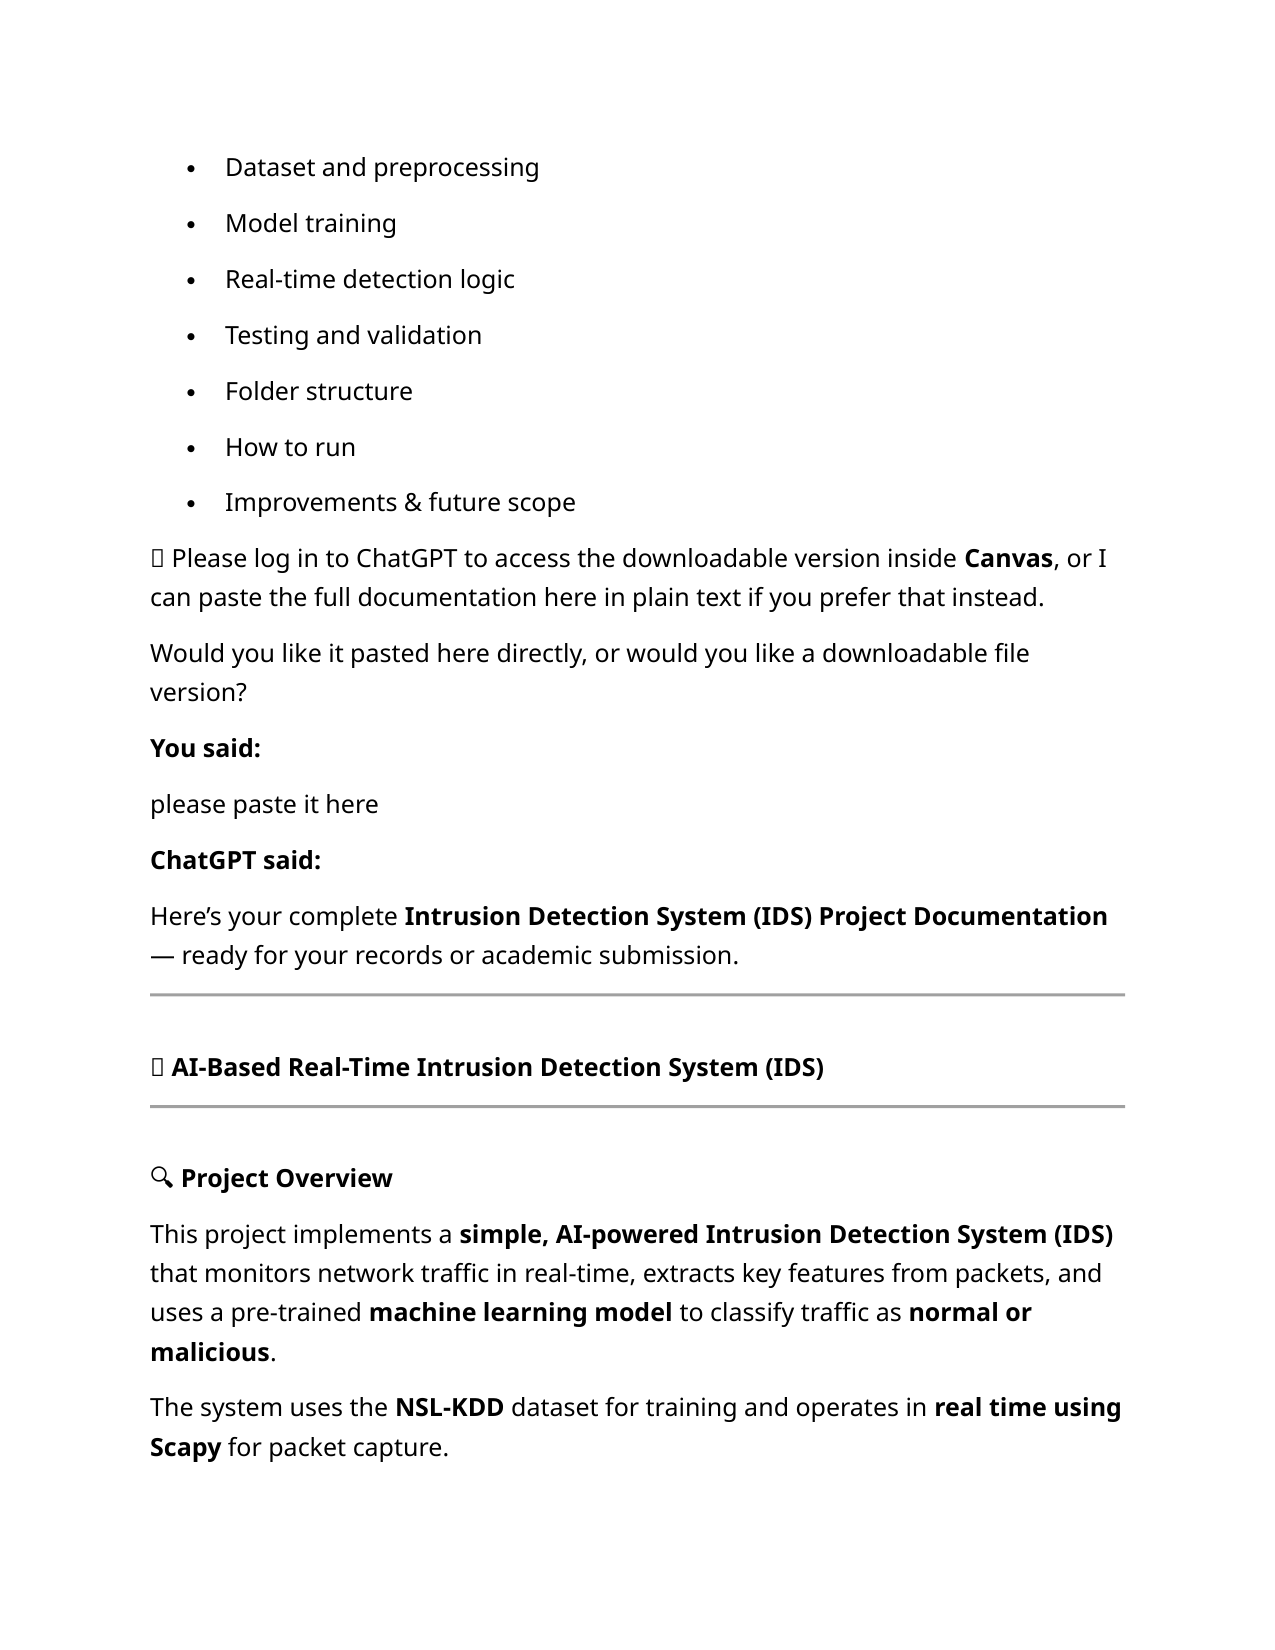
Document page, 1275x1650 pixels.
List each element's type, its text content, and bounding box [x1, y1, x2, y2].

text 🔍 Project Overview [150, 1161, 1125, 1195]
text please paste it here [150, 787, 1125, 821]
text Would you like it pasted here directly, or would you like a downloadable file version? [150, 636, 1125, 709]
list Testing and validation [187, 317, 1125, 352]
list Model training [187, 206, 1125, 240]
text The system uses the NSL-KDD dataset for training and operates in real time using Scapy for packet capture. [150, 1390, 1125, 1463]
list Real-time detection logic [187, 262, 1125, 296]
text 🔧 Please log in to ChatGPT to access the downloadable version inside Canvas, or I can paste the full documentation here in plain text if you prefer that instead. [150, 541, 1125, 614]
list Dataset and preprocessing [187, 150, 1125, 184]
text Here’s your complete Intrusion Detection System (IDS) Project Documentation — ready for your records or academic submission. [150, 898, 1125, 972]
text This project implements a simple, AI-powered Intrusion Detection System (IDS) that monitors network traffic in real-time, extracts key features from packets, and uses a pre-trained machine learning model to classify traffic as normal or malicious. [150, 1217, 1125, 1368]
list Folder structure [187, 373, 1125, 407]
text You said: [150, 731, 1125, 765]
text 📄 AI-Based Real-Time Intrusion Detection System (IDS) [150, 1049, 1125, 1083]
list How to run [187, 429, 1125, 463]
text ChatGPT said: [150, 842, 1125, 877]
list Improvements & future scope [187, 485, 1125, 519]
